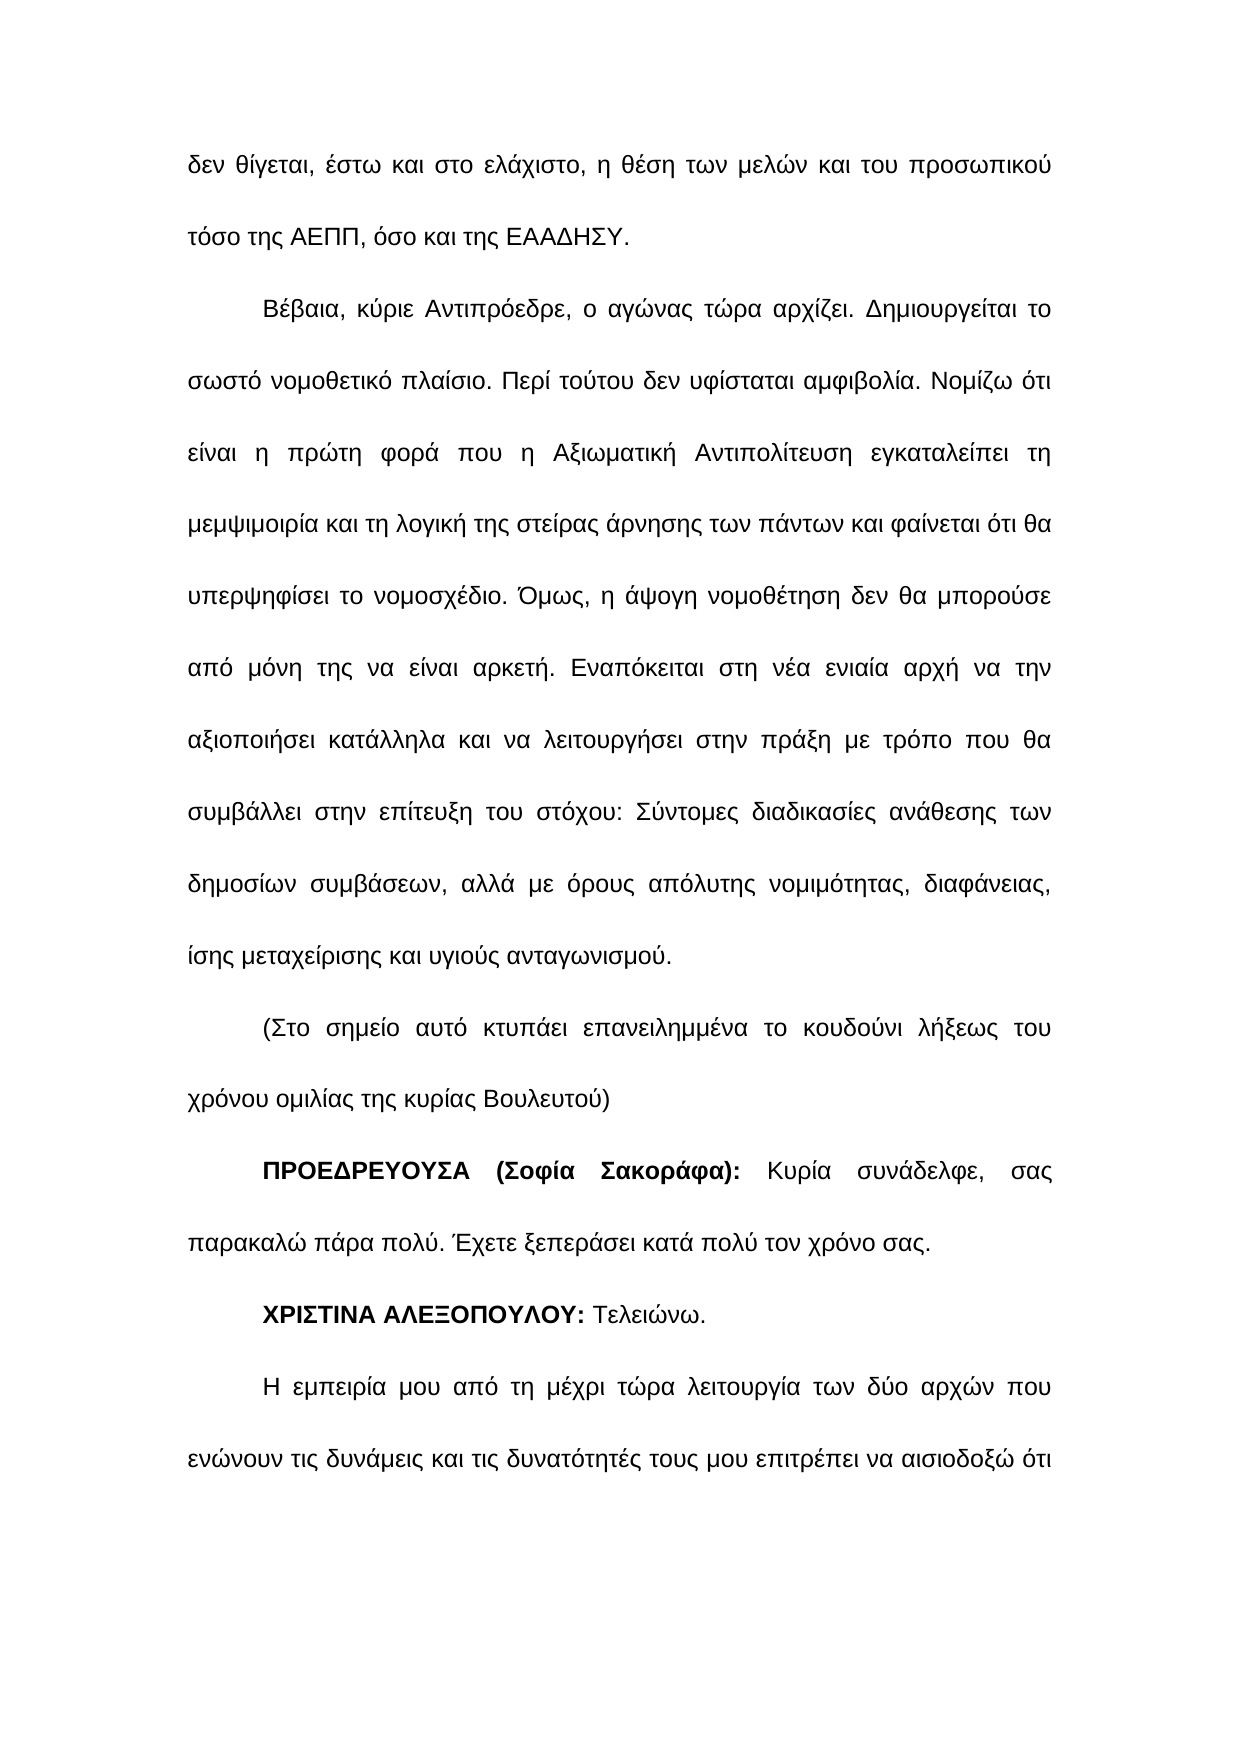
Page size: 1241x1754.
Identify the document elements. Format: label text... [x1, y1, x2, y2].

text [187, 1372, 1053, 1472]
text ΠΡΟΕΔΡΕΥΟΥΣΑ (Σοφία Σακοράφα): Κυρία συνάδελφε, σας παρακαλώ πάρα πολύ. Έχετε ξεπεράσει κατά πολύ τον χρόνο σας. [187, 1156, 1053, 1257]
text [187, 150, 1053, 251]
text (Στο σημείο αυτό κτυπάει επανειλημμένα το κουδούνι λήξεως του χρόνου ομιλίας της κυρίας Βουλευτού) [187, 1012, 1053, 1113]
text Βέβαια, κύριε Αντιπρόεδρε, ο αγώνας τώρα αρχίζει. Δημιουργείται το σωστό νομοθετικό πλαίσιο. Περί τούτου δεν υφίσταται αμφιβολία. Νομίζω ότι είναι η πρώτη φορά που η Αξιωματική Αντιπολίτευση εγκαταλείπει τη μεμψιμοιρία και τη λογική της στείρας άρνησης των πάντων και φαίνεται ότι θα υπερψηφίσει το νομοσχέδιο. Όμως, η άψογη νομοθέτηση δεν θα μπορούσε από μόνη της να είναι αρκετή. Εναπόκειται στη νέα ενιαία αρχή να την αξιοποιήσει κατάλληλα και να λειτουργήσει στην πράξη με τρόπο που θα συμβάλλει στην επίτευξη του στόχου: Σύντομες διαδικασίες ανάθεσης των δημοσίων συμβάσεων, αλλά με όρους απόλυτης νομιμότητας, διαφάνειας, ίσης μεταχείρισης και υγιούς ανταγωνισμού. [187, 294, 1053, 969]
text ΧΡΙΣΤΙΝΑ ΑΛΕΞΟΠΟΥΛΟΥ: Τελειώνω. [187, 1300, 1053, 1329]
